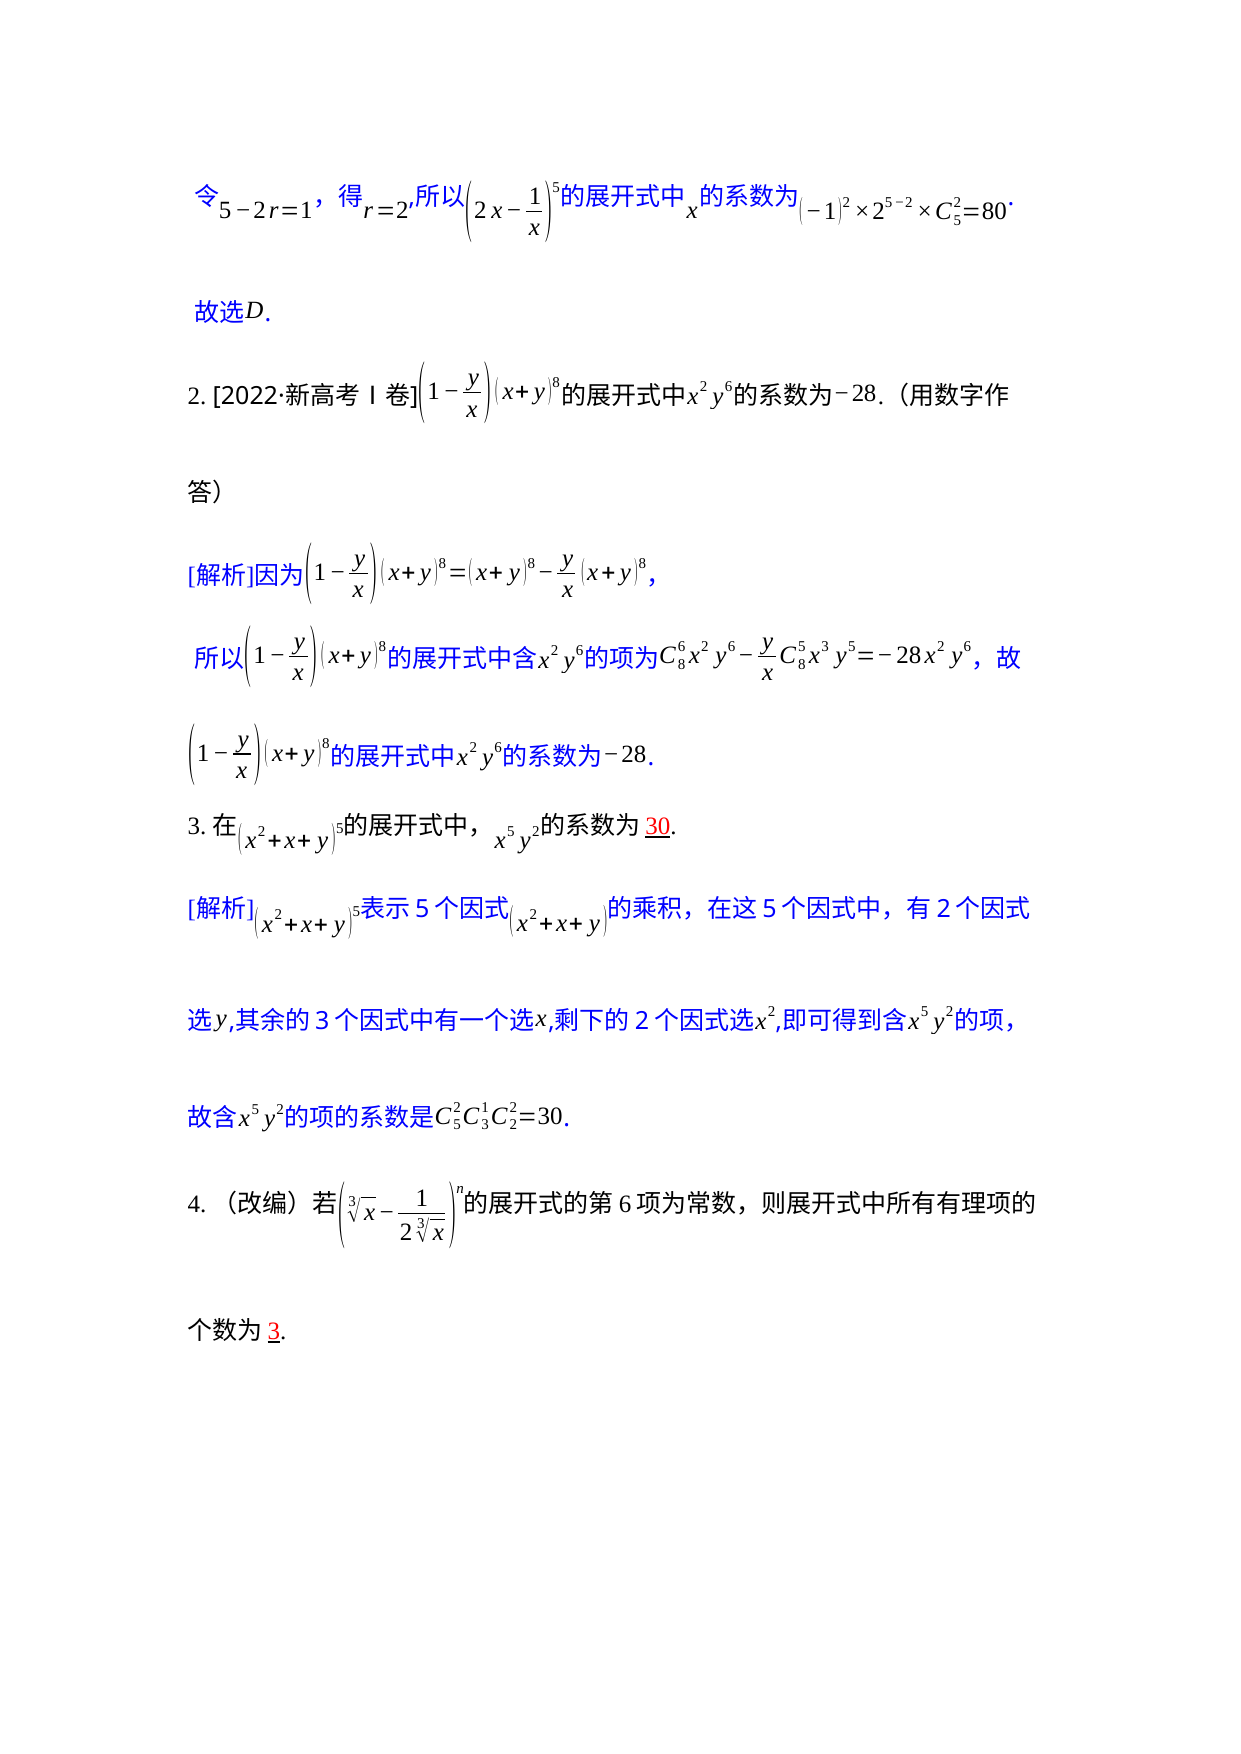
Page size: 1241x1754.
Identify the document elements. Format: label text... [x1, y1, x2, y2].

text 4. （改编）若的展开式的第6项为常数，则展开式中所有有理项的个数为3. [187, 1166, 1053, 1361]
text 3. 在的展开式中，的系数为30. [187, 805, 1053, 870]
text 令，得,所以的展开式中的系数为. [187, 162, 1053, 259]
text 故选. [187, 278, 1053, 343]
text [解析]表示5个因式的乘积，在这5个因式中，有2个因式选,其余的3个因式中有一个选,剩下的2个因式选,即可得到含的项，故含的项的系数是. [187, 888, 1053, 1148]
text 所以的展开式中含的项为，故的展开式中的系数为. [187, 624, 1053, 787]
text 2. [2022·新高考Ⅰ卷]的展开式中的系数为.（用数字作答） [187, 361, 1053, 523]
text [解析]因为， [187, 541, 1053, 606]
